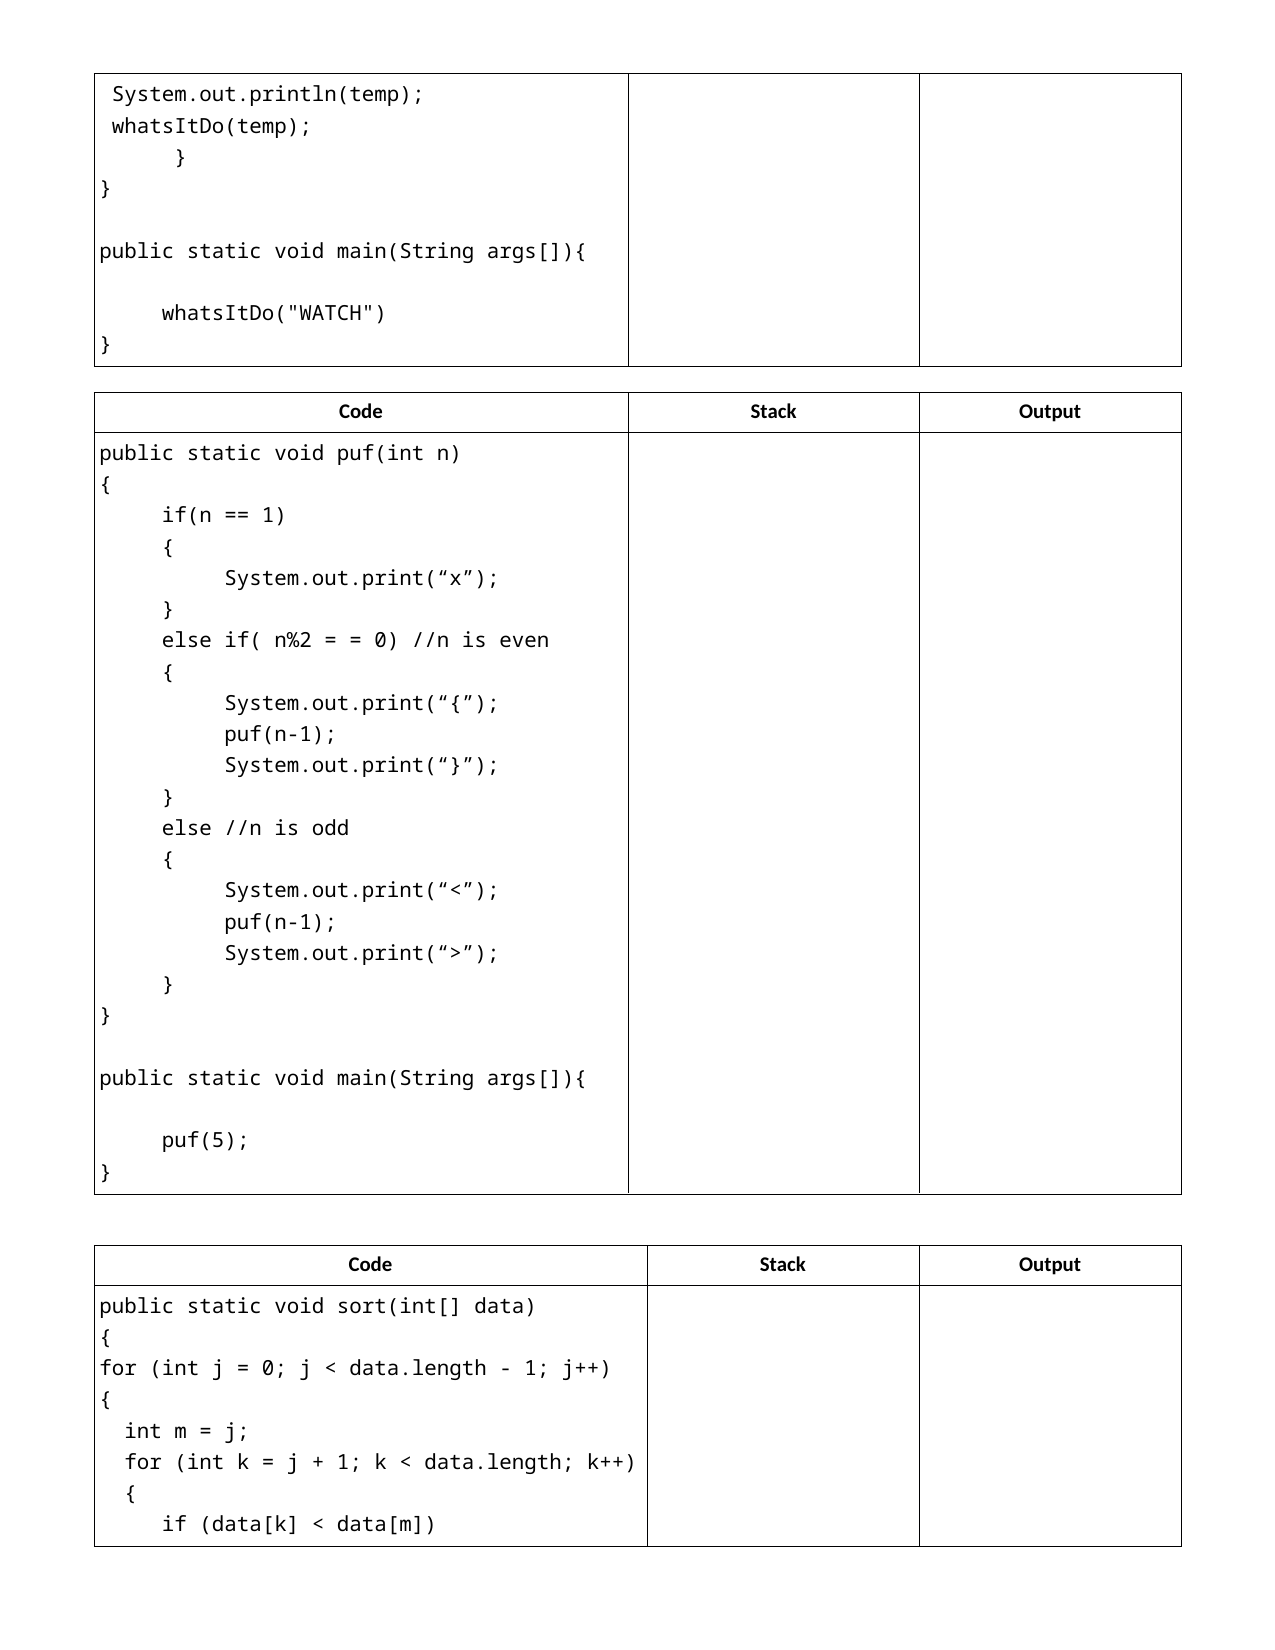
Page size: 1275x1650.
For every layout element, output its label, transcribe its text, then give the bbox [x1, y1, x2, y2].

table_cell [648, 1286, 919, 1546]
table_cell [629, 433, 919, 1193]
table_cell public static void puf(int n) { if(n == 1) { System.out.print(“x”); } else if( n%2 = = 0) //n is even { System.out.print(“{”); puf(n-1); System.out.print(“}”); } else //n is odd { System.out.print(“<”); puf(n-1); System.out.print(“>”); } } public static void main(String args[]){ puf(5); } [95, 433, 628, 1193]
table_header Code [95, 1246, 647, 1284]
table_header Code [95, 393, 628, 432]
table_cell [95, 1286, 647, 1546]
table_cell [920, 1286, 1181, 1546]
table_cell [95, 74, 628, 366]
table_header Output [920, 1246, 1181, 1284]
table_cell [920, 433, 1181, 1193]
table_cell [629, 74, 919, 366]
table_cell [920, 74, 1181, 366]
table_header Output [920, 393, 1181, 432]
table_header Stack [629, 393, 919, 432]
table_header Stack [648, 1246, 919, 1284]
